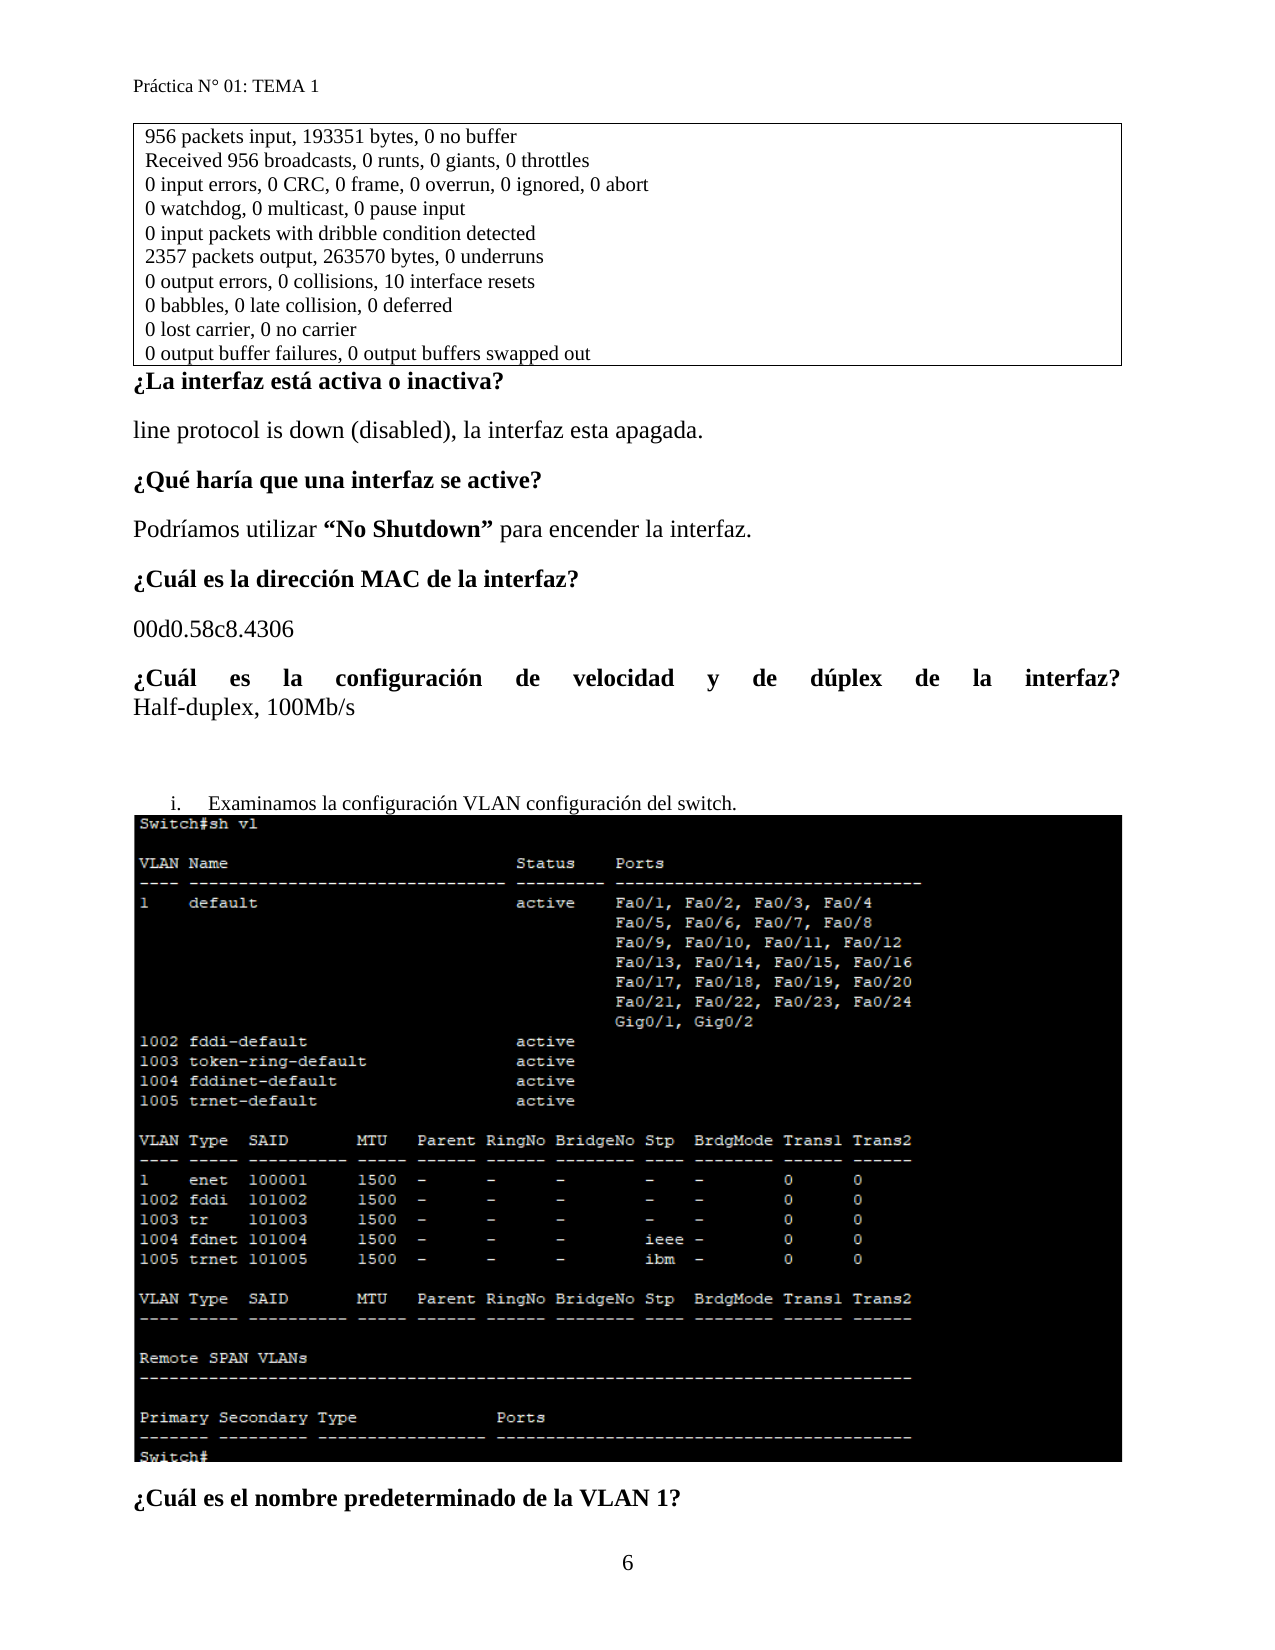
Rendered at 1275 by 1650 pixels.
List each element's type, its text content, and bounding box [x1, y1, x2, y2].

text ¿Cuál es la configuración de velocidad y de dúplex de la interfaz? Half-duplex, 100Mb/s [133, 663, 1122, 721]
text Podríamos utilizar “No Shutdown” para encender la interfaz. [133, 514, 1122, 543]
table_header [134, 124, 1121, 365]
picture [132, 815, 1123, 1462]
list Examinamos la configuración VLAN configuración del switch. [170, 791, 1122, 815]
text ¿La interfaz está activa o inactiva? [133, 366, 1122, 394]
text line protocol is down (disabled), la interfaz esta apagada. [133, 415, 1122, 444]
text 00d0.58c8.4306 [133, 614, 1122, 642]
text ¿Qué haría que una interfaz se active? [133, 465, 1122, 494]
text ¿Cuál es la dirección MAC de la interfaz? [133, 564, 1122, 593]
text ¿Cuál es el nombre predeterminado de la VLAN 1? [133, 1483, 1122, 1512]
